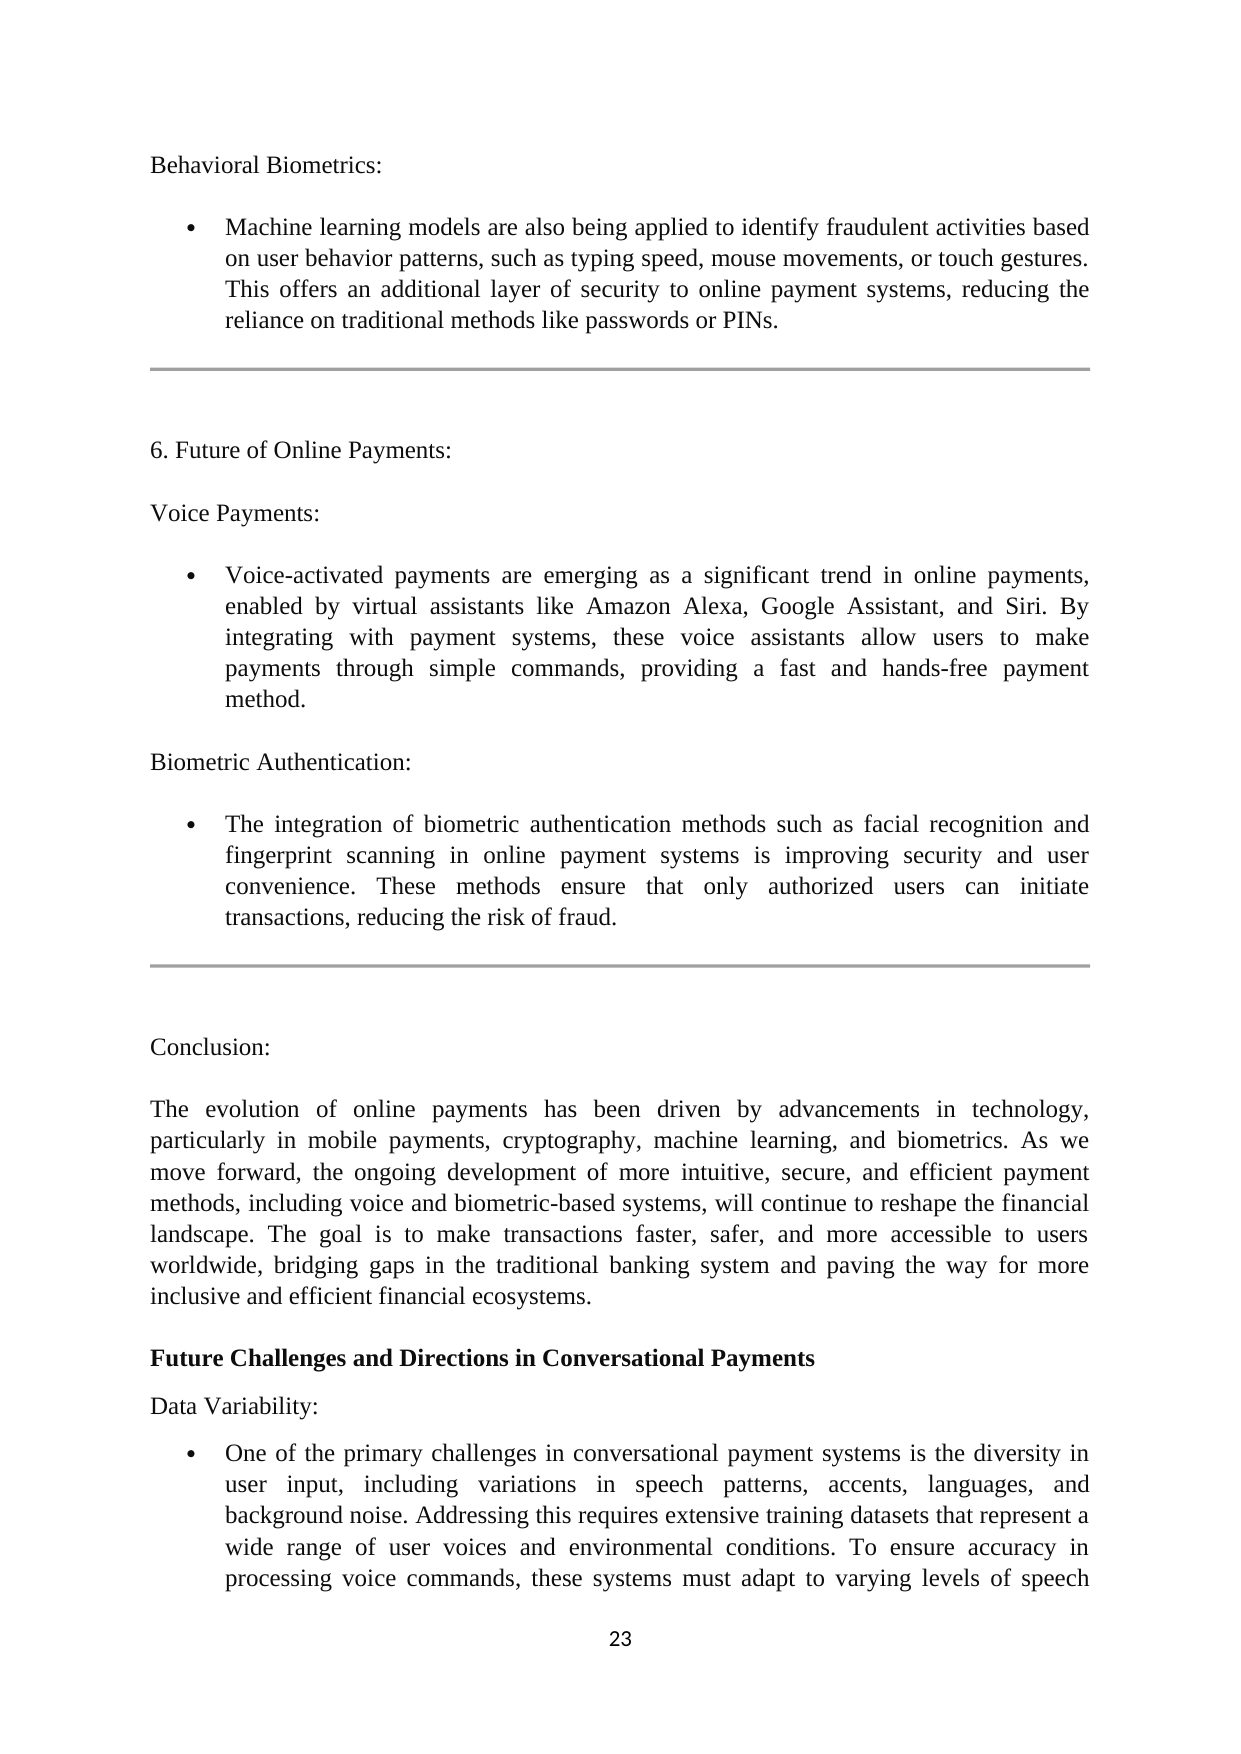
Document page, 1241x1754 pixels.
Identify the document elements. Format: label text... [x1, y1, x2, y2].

list Machine learning models are also being applied to identify fraudulent activities based on user behavior patterns, such as typing speed, mouse movements, or touch gestures. This offers an additional layer of security to online payment systems, reducing the reliance on traditional methods like passwords or PINs. [187, 212, 1090, 334]
list Voice-activated payments are emerging as a significant trend in online payments, enabled by virtual assistants like Amazon Alexa, Google Assistant, and Siri. By integrating with payment systems, these voice assistants allow users to make payments through simple commands, providing a fast and hands-free payment method. [187, 560, 1090, 713]
text 6. Future of Online Payments: [150, 436, 1090, 464]
text Data Variability: [150, 1391, 1090, 1419]
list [187, 1438, 1090, 1591]
list The integration of biometric authentication methods such as facial recognition and fingerprint scanning in online payment systems is improving security and user convenience. These methods ensure that only authorized users can initiate transactions, reducing the risk of fraud. [187, 809, 1090, 931]
text Biometric Authentication: [150, 747, 1090, 775]
text Conclusion: [150, 1032, 1090, 1061]
text Behavioral Biometrics: [150, 150, 1090, 179]
text The evolution of online payments has been driven by advancements in technology, particularly in mobile payments, cryptography, machine learning, and biometrics. As we move forward, the ongoing development of more intuitive, secure, and efficient payment methods, including voice and biometric-based systems, will continue to reshape the financial landscape. The goal is to make transactions faster, safer, and more accessible to users worldwide, bridging gaps in the traditional banking system and paving the way for more inclusive and efficient financial ecosystems. [150, 1094, 1090, 1309]
text Voice Payments: [150, 498, 1090, 527]
text Future Challenges and Directions in Conversational Payments [150, 1343, 1090, 1372]
